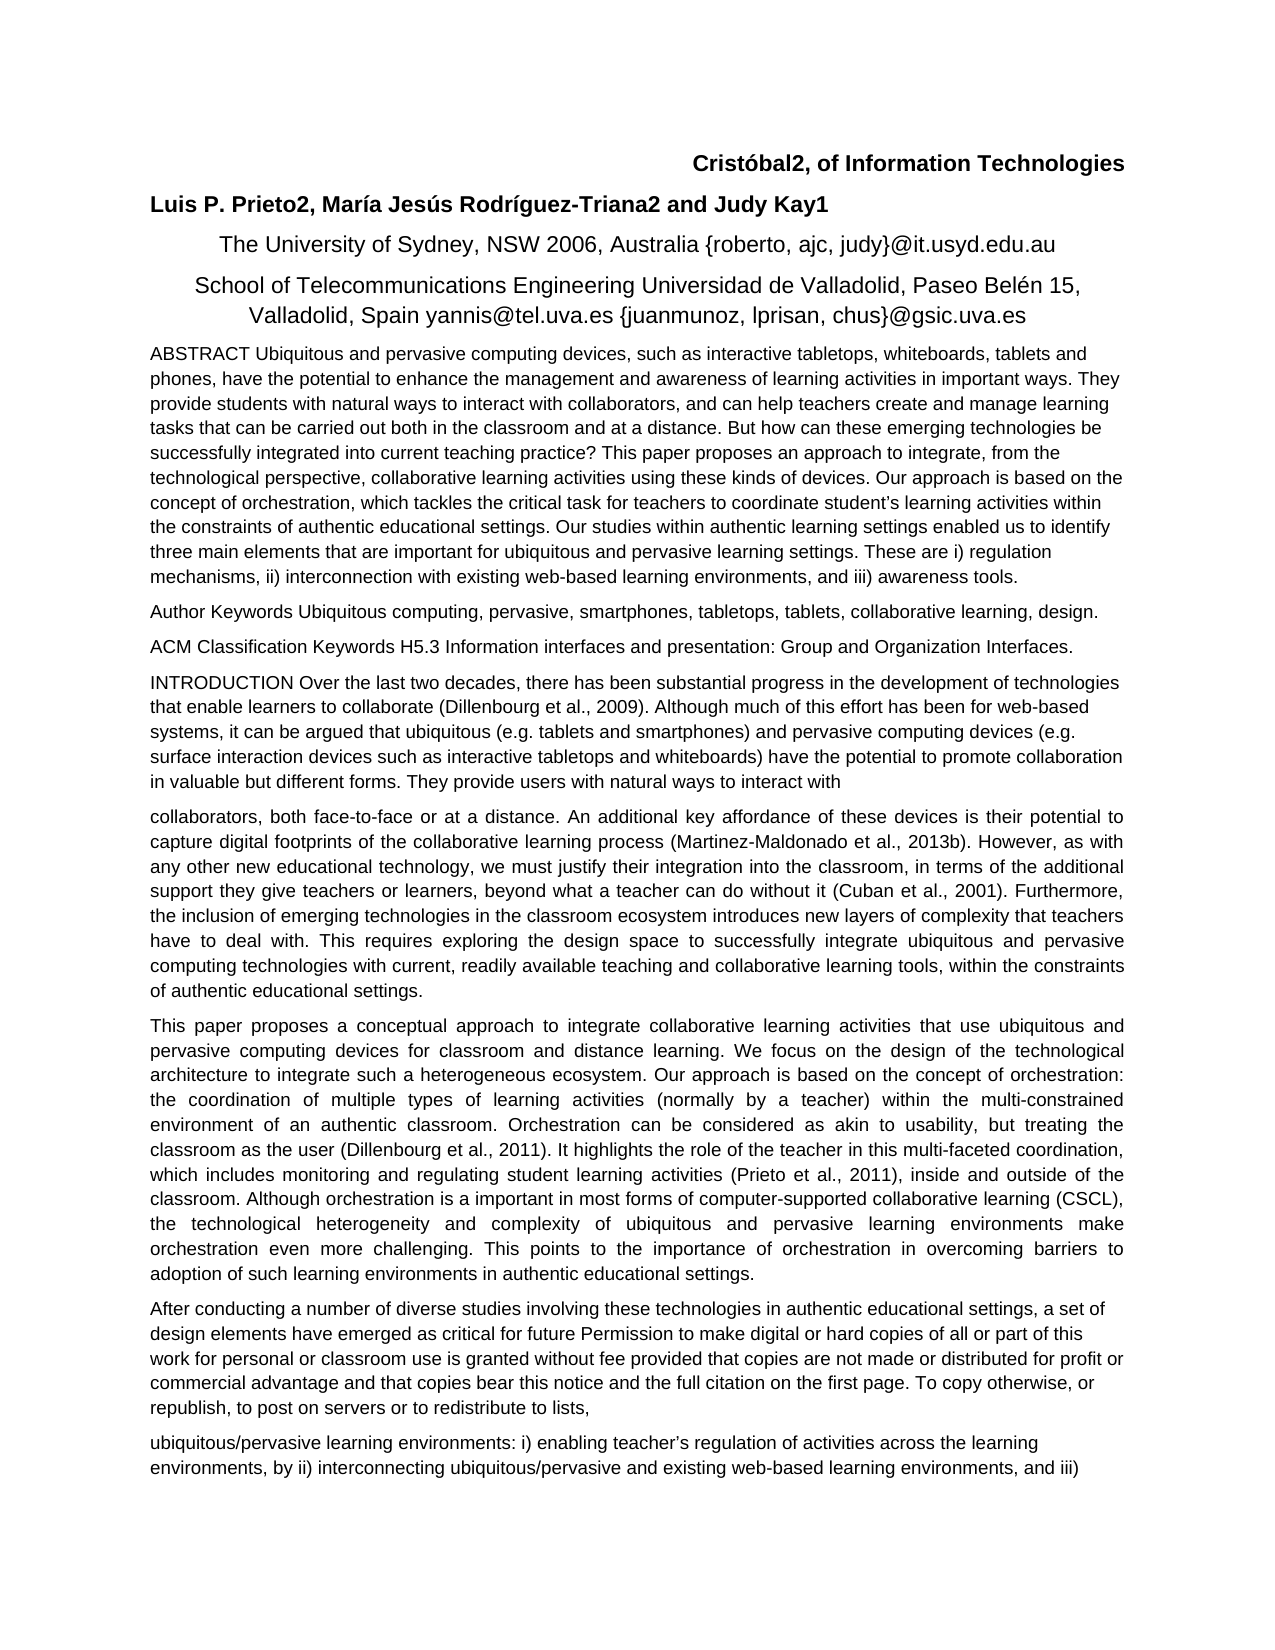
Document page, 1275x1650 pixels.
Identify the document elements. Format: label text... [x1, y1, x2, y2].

text collaborators, both face-to-face or at a distance. An additional key affordance of these devices is their potential to capture digital footprints of the collaborative learning process (Martinez-Maldonado et al., 2013b). However, as with any other new educational technology, we must justify their integration into the classroom, in terms of the additional support they give teachers or learners, beyond what a teacher can do without it (Cuban et al., 2001). Furthermore, the inclusion of emerging technologies in the classroom ecosystem introduces new layers of complexity that teachers have to deal with. This requires exploring the design space to successfully integrate ubiquitous and pervasive computing technologies with current, readily available teaching and collaborative learning tools, within the constraints of authentic educational settings. [150, 806, 1125, 1001]
text INTRODUCTION Over the last two decades, there has been substantial progress in the development of technologies that enable learners to collaborate (Dillenbourg et al., 2009). Although much of this effort has been for web-based systems, it can be argued that ubiquitous (e.g. tablets and smartphones) and pervasive computing devices (e.g. surface interaction devices such as interactive tabletops and whiteboards) have the potential to promote collaboration in valuable but different forms. They provide users with natural ways to interact with [150, 671, 1125, 792]
text After conducting a number of diverse studies involving these technologies in authentic educational settings, a set of design elements have emerged as critical for future Permission to make digital or hard copies of all or part of this work for personal or classroom use is granted without fee provided that copies are not made or distributed for profit or commercial advantage and that copies bear this notice and the full citation on the first page. To copy otherwise, or republish, to post on servers or to redistribute to lists, [150, 1298, 1125, 1418]
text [150, 1432, 1125, 1478]
text School of Telecommunications Engineering Universidad de Valladolid, Paseo Belén 15, Valladolid, Spain yannis@tel.uva.es {juanmunoz, lprisan, chus}@gsic.uva.es [150, 272, 1125, 328]
text The University of Sydney, NSW 2006, Australia {roberto, ajc, judy}@it.usyd.edu.au [150, 231, 1125, 258]
text This paper proposes a conceptual approach to integrate collaborative learning activities that use ubiquitous and pervasive computing devices for classroom and distance learning. We focus on the design of the technological architecture to integrate such a heterogeneous ecosystem. Our approach is based on the concept of orchestration: the coordination of multiple types of learning activities (normally by a teacher) within the multi-constrained environment of an authentic classroom. Orchestration can be considered as akin to usability, but treating the classroom as the user (Dillenbourg et al., 2011). It highlights the role of the teacher in this multi-faceted coordination, which includes monitoring and regulating student learning activities (Prieto et al., 2011), inside and outside of the classroom. Although orchestration is a important in most forms of computer-supported collaborative learning (CSCL), the technological heterogeneity and complexity of ubiquitous and pervasive learning environments make orchestration even more challenging. This points to the importance of orchestration in overcoming barriers to adoption of such learning environments in authentic educational settings. [150, 1014, 1125, 1284]
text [150, 150, 1125, 176]
text Author Keywords Ubiquitous computing, pervasive, smartphones, tabletops, tablets, collaborative learning, design. [150, 601, 1125, 623]
text ACM Classification Keywords H5.3 Information interfaces and presentation: Group and Organization Interfaces. [150, 636, 1125, 658]
text ABSTRACT Ubiquitous and pervasive computing devices, such as interactive tabletops, whiteboards, tablets and phones, have the potential to enhance the management and awareness of learning activities in important ways. They provide students with natural ways to interact with collaborators, and can help teachers create and manage learning tasks that can be carried out both in the classroom and at a distance. But how can these emerging technologies be successfully integrated into current teaching practice? This paper proposes an approach to integrate, from the technological perspective, collaborative learning activities using these kinds of devices. Our approach is based on the concept of orchestration, which tackles the critical task for teachers to coordinate student’s learning activities within the constraints of authentic educational settings. Our studies within authentic learning settings enabled us to identify three main elements that are important for ubiquitous and pervasive learning settings. These are i) regulation mechanisms, ii) interconnection with existing web-based learning environments, and iii) awareness tools. [150, 343, 1125, 587]
text Luis P. Prieto2, María Jesús Rodríguez-Triana2 and Judy Kay1 [150, 191, 1125, 217]
